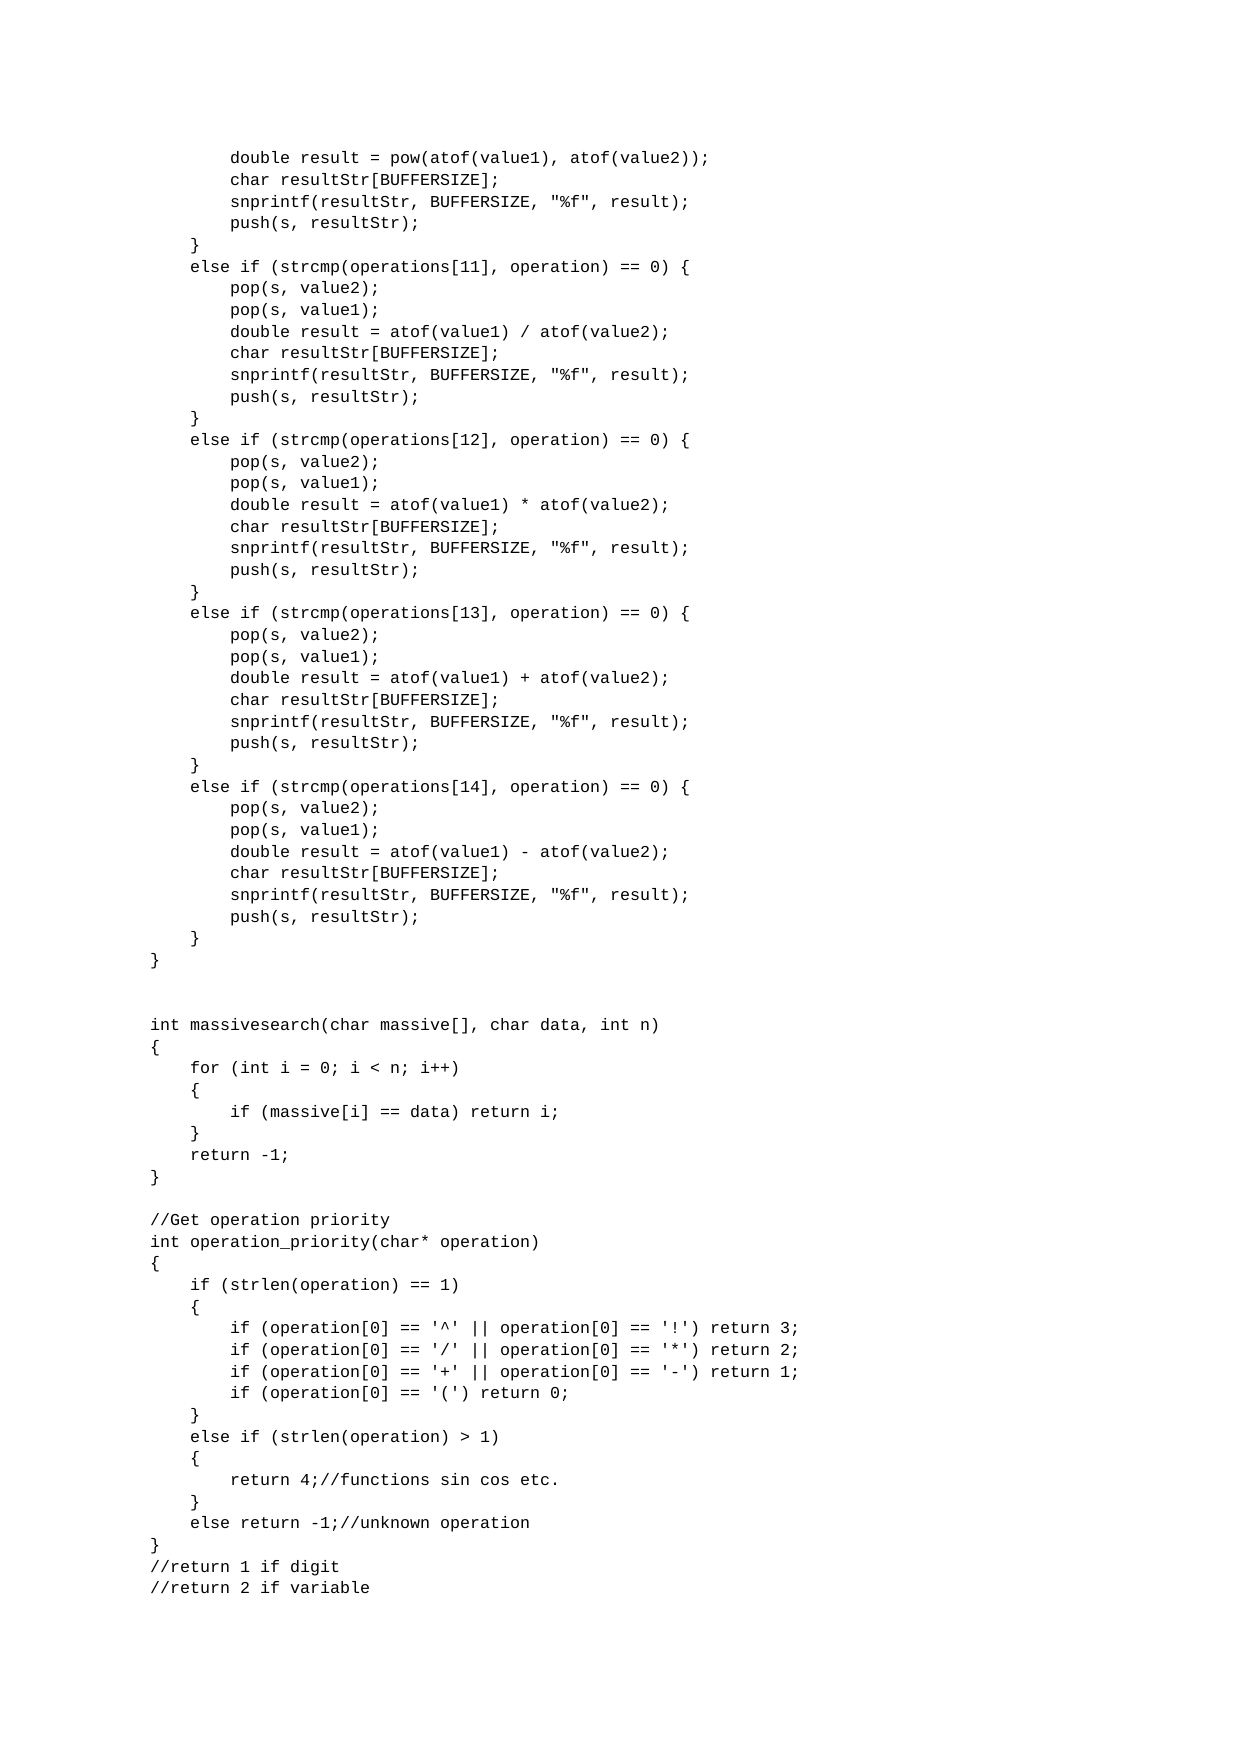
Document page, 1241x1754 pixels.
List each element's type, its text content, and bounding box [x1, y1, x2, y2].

text if (operation[0] == '+' || operation[0] == '-') return 1; [150, 1363, 1090, 1382]
text } [150, 930, 1090, 949]
text char resultStr[BUFFERSIZE]; [150, 692, 1090, 711]
text push(s, resultStr); [150, 388, 1090, 407]
text pop(s, value1); [150, 475, 1090, 494]
text pop(s, value2); [150, 453, 1090, 472]
text char resultStr[BUFFERSIZE]; [150, 518, 1090, 537]
text double result = atof(value1) * atof(value2); [150, 497, 1090, 516]
text pop(s, value2); [150, 280, 1090, 299]
text pop(s, value2); [150, 627, 1090, 646]
text double result = atof(value1) - atof(value2); [150, 843, 1090, 862]
text pop(s, value2); [150, 800, 1090, 819]
text snprintf(resultStr, BUFFERSIZE, "%f", result); [150, 367, 1090, 386]
text return 4;//functions sin cos etc. [150, 1472, 1090, 1491]
text } [150, 1493, 1090, 1512]
text return -1; [150, 1147, 1090, 1166]
text double result = atof(value1) + atof(value2); [150, 670, 1090, 689]
text else if (strcmp(operations[13], operation) == 0) { [150, 605, 1090, 624]
text int massivesearch(char massive[], char data, int n) [150, 1017, 1090, 1036]
text else if (strcmp(operations[14], operation) == 0) { [150, 778, 1090, 797]
text double result = atof(value1) / atof(value2); [150, 323, 1090, 342]
text if (operation[0] == '/' || operation[0] == '*') return 2; [150, 1342, 1090, 1361]
text { [150, 1082, 1090, 1101]
text } [150, 952, 1090, 971]
text if (massive[i] == data) return i; [150, 1103, 1090, 1122]
text pop(s, value1); [150, 648, 1090, 667]
text push(s, resultStr); [150, 908, 1090, 927]
text } [150, 1168, 1090, 1187]
text //return 2 if variable [150, 1580, 1090, 1599]
text } [150, 583, 1090, 602]
text pop(s, value1); [150, 302, 1090, 321]
text char resultStr[BUFFERSIZE]; [150, 345, 1090, 364]
text if (strlen(operation) == 1) [150, 1277, 1090, 1296]
text else return -1;//unknown operation [150, 1515, 1090, 1534]
text push(s, resultStr); [150, 215, 1090, 234]
text { [150, 1450, 1090, 1469]
text } [150, 1537, 1090, 1556]
text //Get operation priority [150, 1212, 1090, 1231]
text } [150, 410, 1090, 429]
text if (operation[0] == '^' || operation[0] == '!') return 3; [150, 1320, 1090, 1339]
text else if (strcmp(operations[12], operation) == 0) { [150, 432, 1090, 451]
text } [150, 1125, 1090, 1144]
text if (operation[0] == '(') return 0; [150, 1385, 1090, 1404]
text snprintf(resultStr, BUFFERSIZE, "%f", result); [150, 540, 1090, 559]
text } [150, 757, 1090, 776]
text else if (strcmp(operations[11], operation) == 0) { [150, 258, 1090, 277]
text pop(s, value1); [150, 822, 1090, 841]
text { [150, 1038, 1090, 1057]
text int operation_priority(char* operation) [150, 1233, 1090, 1252]
text char resultStr[BUFFERSIZE]; [150, 865, 1090, 884]
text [150, 193, 1090, 212]
text //return 1 if digit [150, 1558, 1090, 1577]
text snprintf(resultStr, BUFFERSIZE, "%f", result); [150, 887, 1090, 906]
text { [150, 1255, 1090, 1274]
text } [150, 237, 1090, 256]
text else if (strlen(operation) > 1) [150, 1428, 1090, 1447]
text char resultStr[BUFFERSIZE]; [150, 172, 1090, 191]
text push(s, resultStr); [150, 735, 1090, 754]
text push(s, resultStr); [150, 562, 1090, 581]
text double result = pow(atof(value1), atof(value2)); [150, 150, 1090, 169]
text for (int i = 0; i < n; i++) [150, 1060, 1090, 1079]
text { [150, 1298, 1090, 1317]
text snprintf(resultStr, BUFFERSIZE, "%f", result); [150, 713, 1090, 732]
text } [150, 1407, 1090, 1426]
